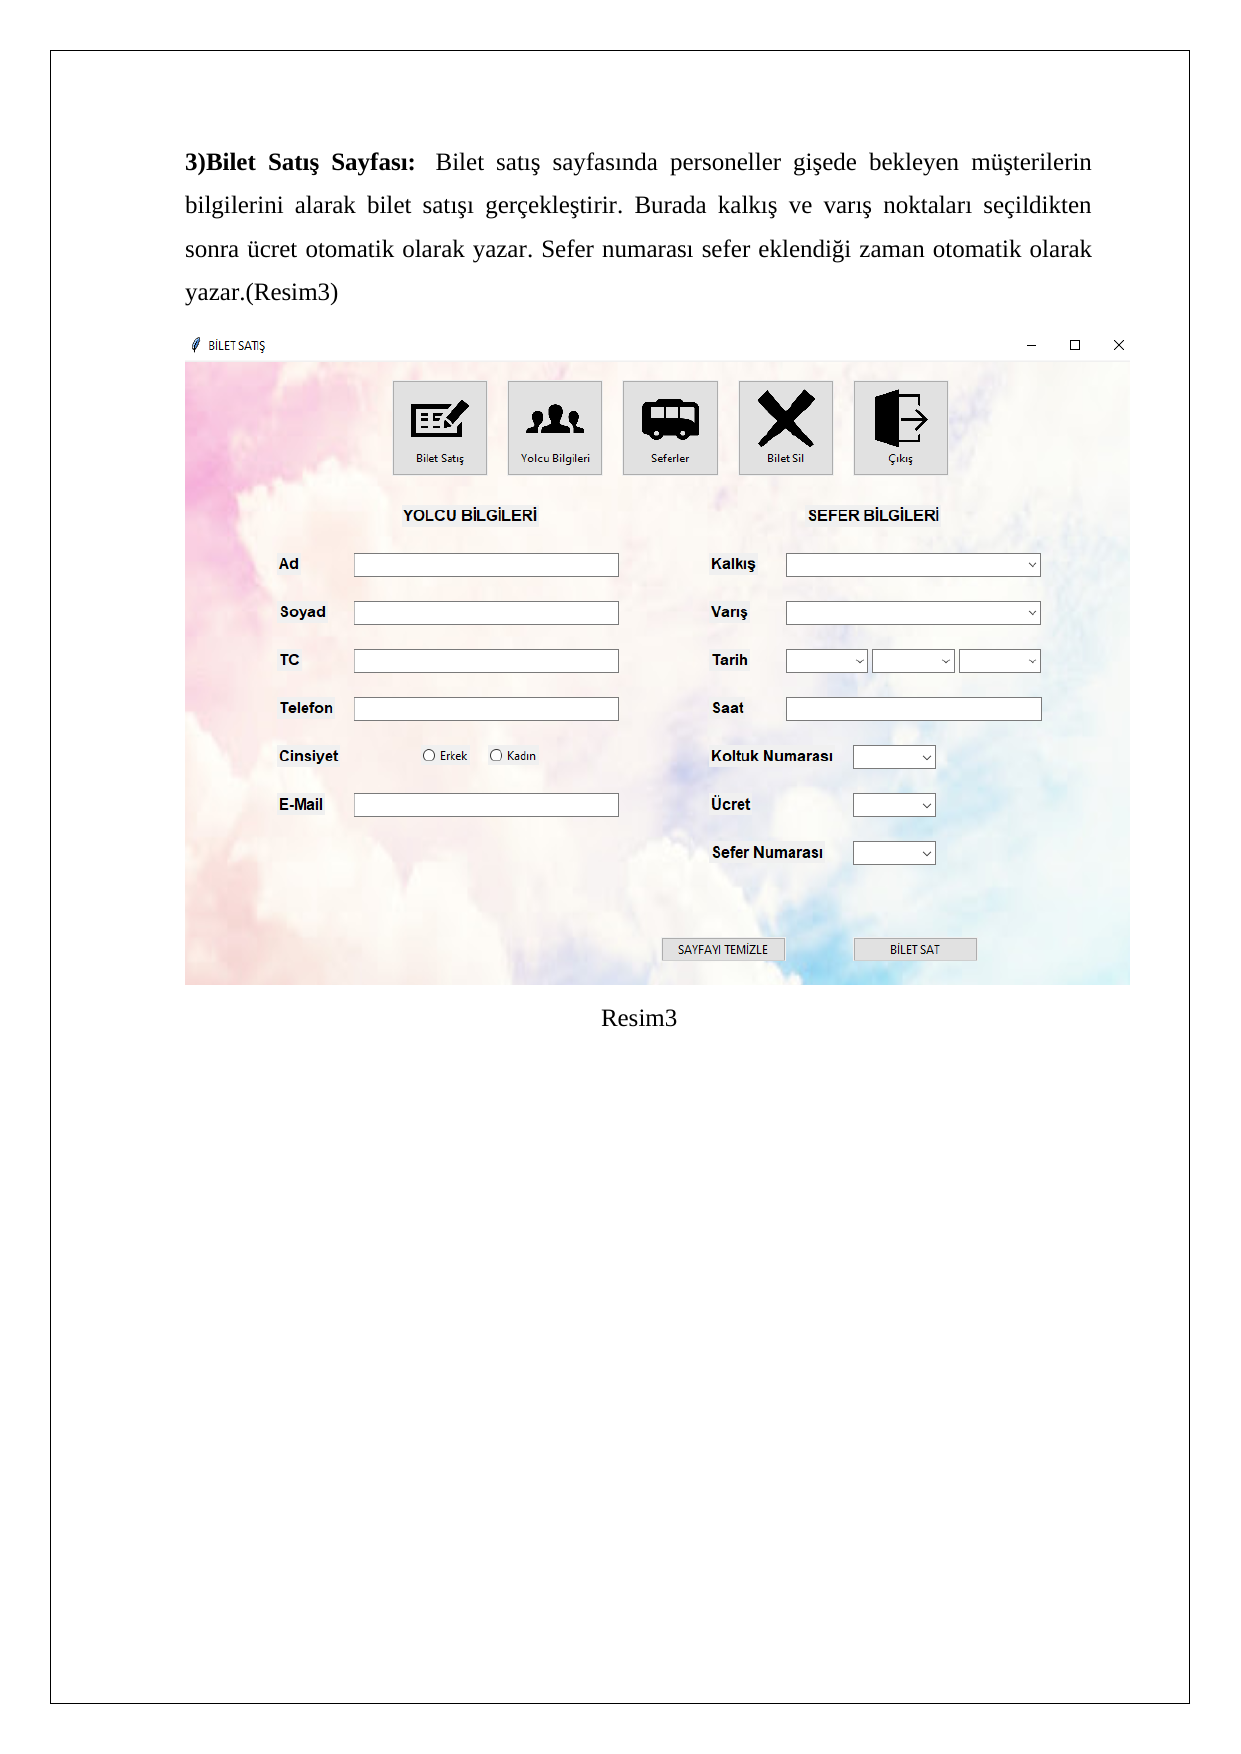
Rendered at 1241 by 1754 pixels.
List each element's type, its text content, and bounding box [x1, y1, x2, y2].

text 3)Bilet Satış Sayfası: Bilet satış sayfasında personeller gişede bekleyen müşterilerin bilgilerini alarak bilet satışı gerçekleştirir. Burada kalkış ve varış noktaları seçildikten sonra ücret otomatik olarak yazar. Sefer numarası sefer eklendiği zaman otomatik olarak yazar.(Resim3) [185, 147, 1093, 306]
picture [185, 336, 1130, 985]
text Resim3 [185, 1003, 1093, 1032]
